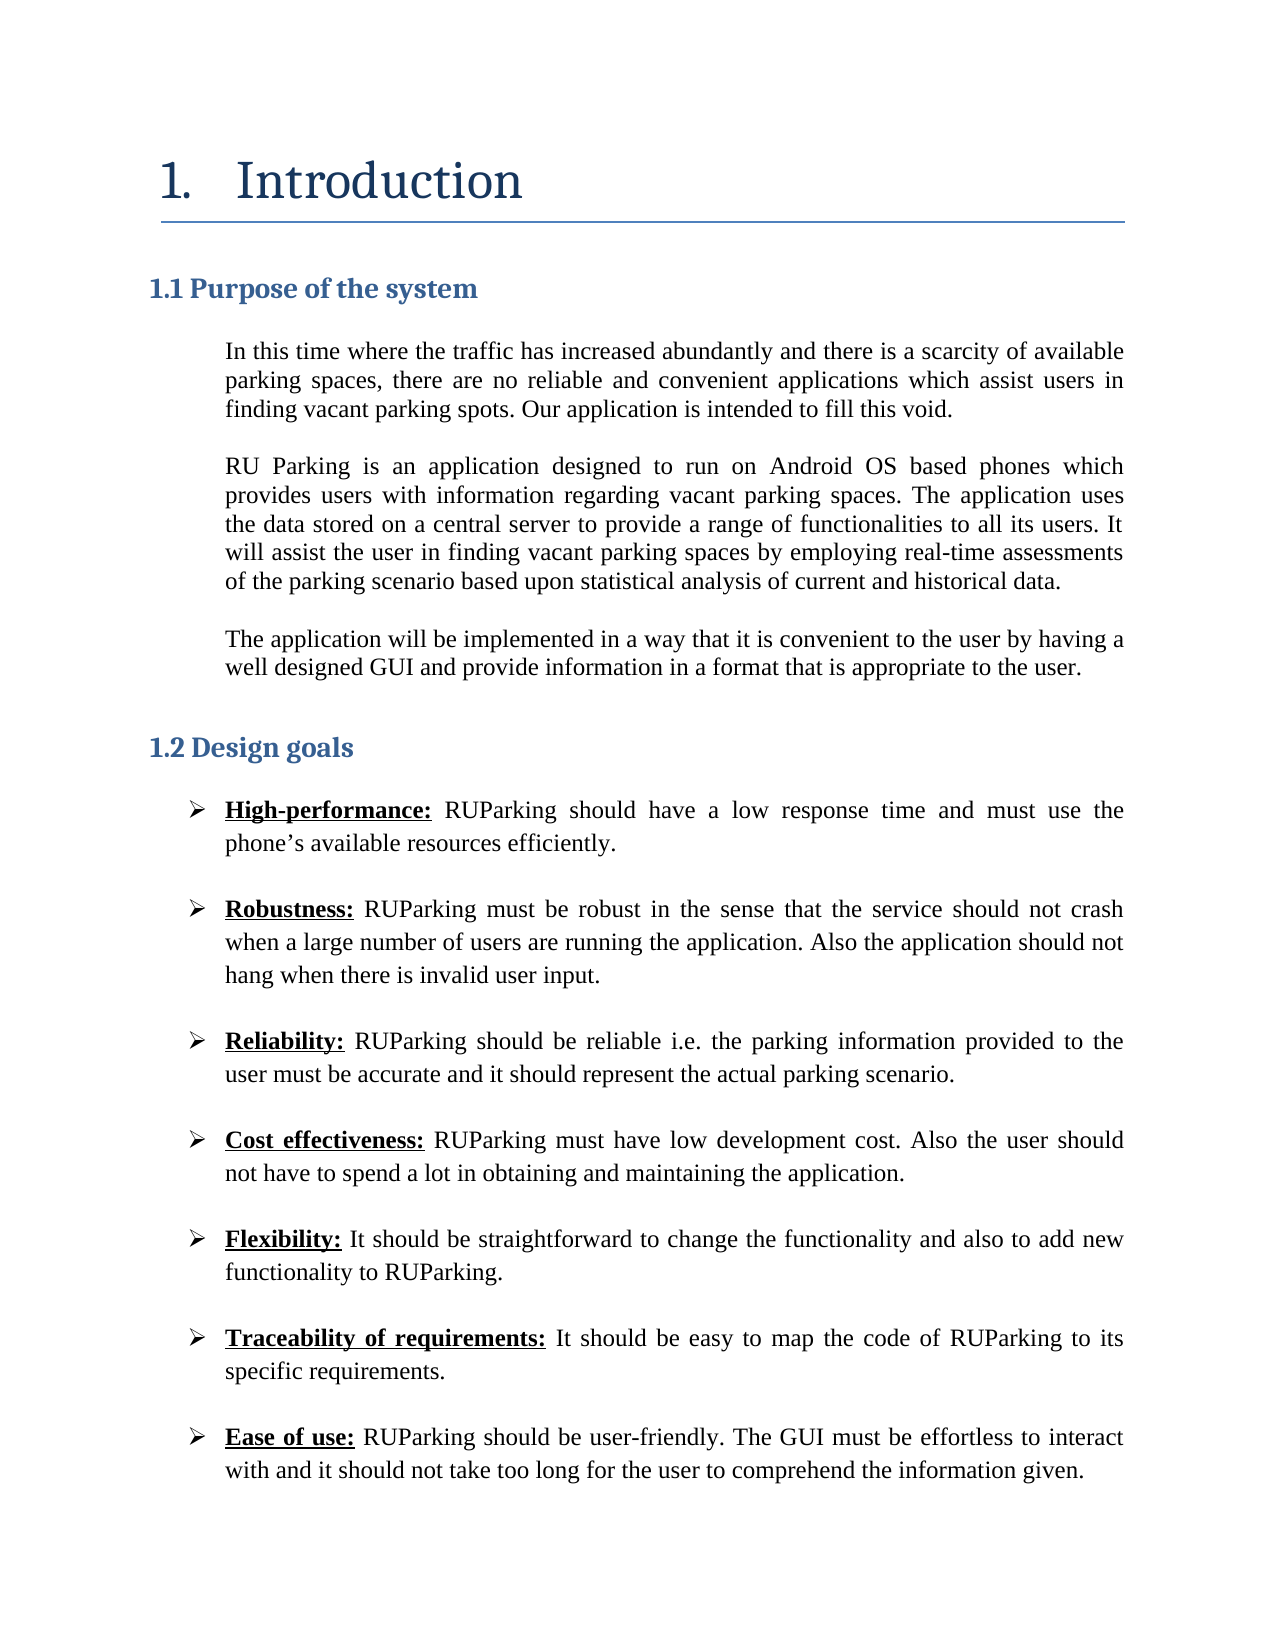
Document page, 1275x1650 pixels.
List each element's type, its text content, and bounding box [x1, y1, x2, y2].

list Ease of use: RUParking should be user-friendly. The GUI must be effortless to interact with and it should not take too long for the user to comprehend the information given. [187, 1422, 1125, 1484]
list Traceability of requirements: It should be easy to map the code of RUParking to its specific requirements. [187, 1323, 1125, 1385]
title Introduction [161, 150, 1125, 221]
text RU Parking is an application designed to run on Android OS based phones which provides users with information regarding vacant parking spaces. The application uses the data stored on a central server to provide a range of functionalities to all its users. It will assist the user in finding vacant parking spaces by employing real-time assessments of the parking scenario based upon statistical analysis of current and historical data. [225, 451, 1125, 595]
text The application will be implemented in a way that it is convenient to the user by having a well designed GUI and provide information in a format that is appropriate to the user. [225, 624, 1125, 681]
list Flexibility: It should be straightforward to change the functionality and also to add new functionality to RUParking. [187, 1224, 1125, 1286]
list Cost effectiveness: RUParking must have low development cost. Also the user should not have to spend a lot in obtaining and maintaining the application. [187, 1125, 1125, 1187]
text In this time where the traffic has increased abundantly and there is a scarcity of available parking spaces, there are no reliable and convenient applications which assist users in finding vacant parking spots. Our application is intended to fill this void. [225, 336, 1125, 422]
list Robustness: RUParking must be robust in the sense that the service should not crash when a large number of users are running the application. Also the application should not hang when there is invalid user input. [187, 894, 1125, 989]
subtitle 1.2 Design goals [150, 731, 1125, 765]
list High-performance: RUParking should have a low response time and must use the phone’s available resources efficiently. [187, 795, 1125, 857]
list Reliability: RUParking should be reliable i.e. the parking information provided to the user must be accurate and it should represent the actual parking scenario. [187, 1026, 1125, 1088]
subtitle 1.1 Purpose of the system [150, 273, 1125, 306]
